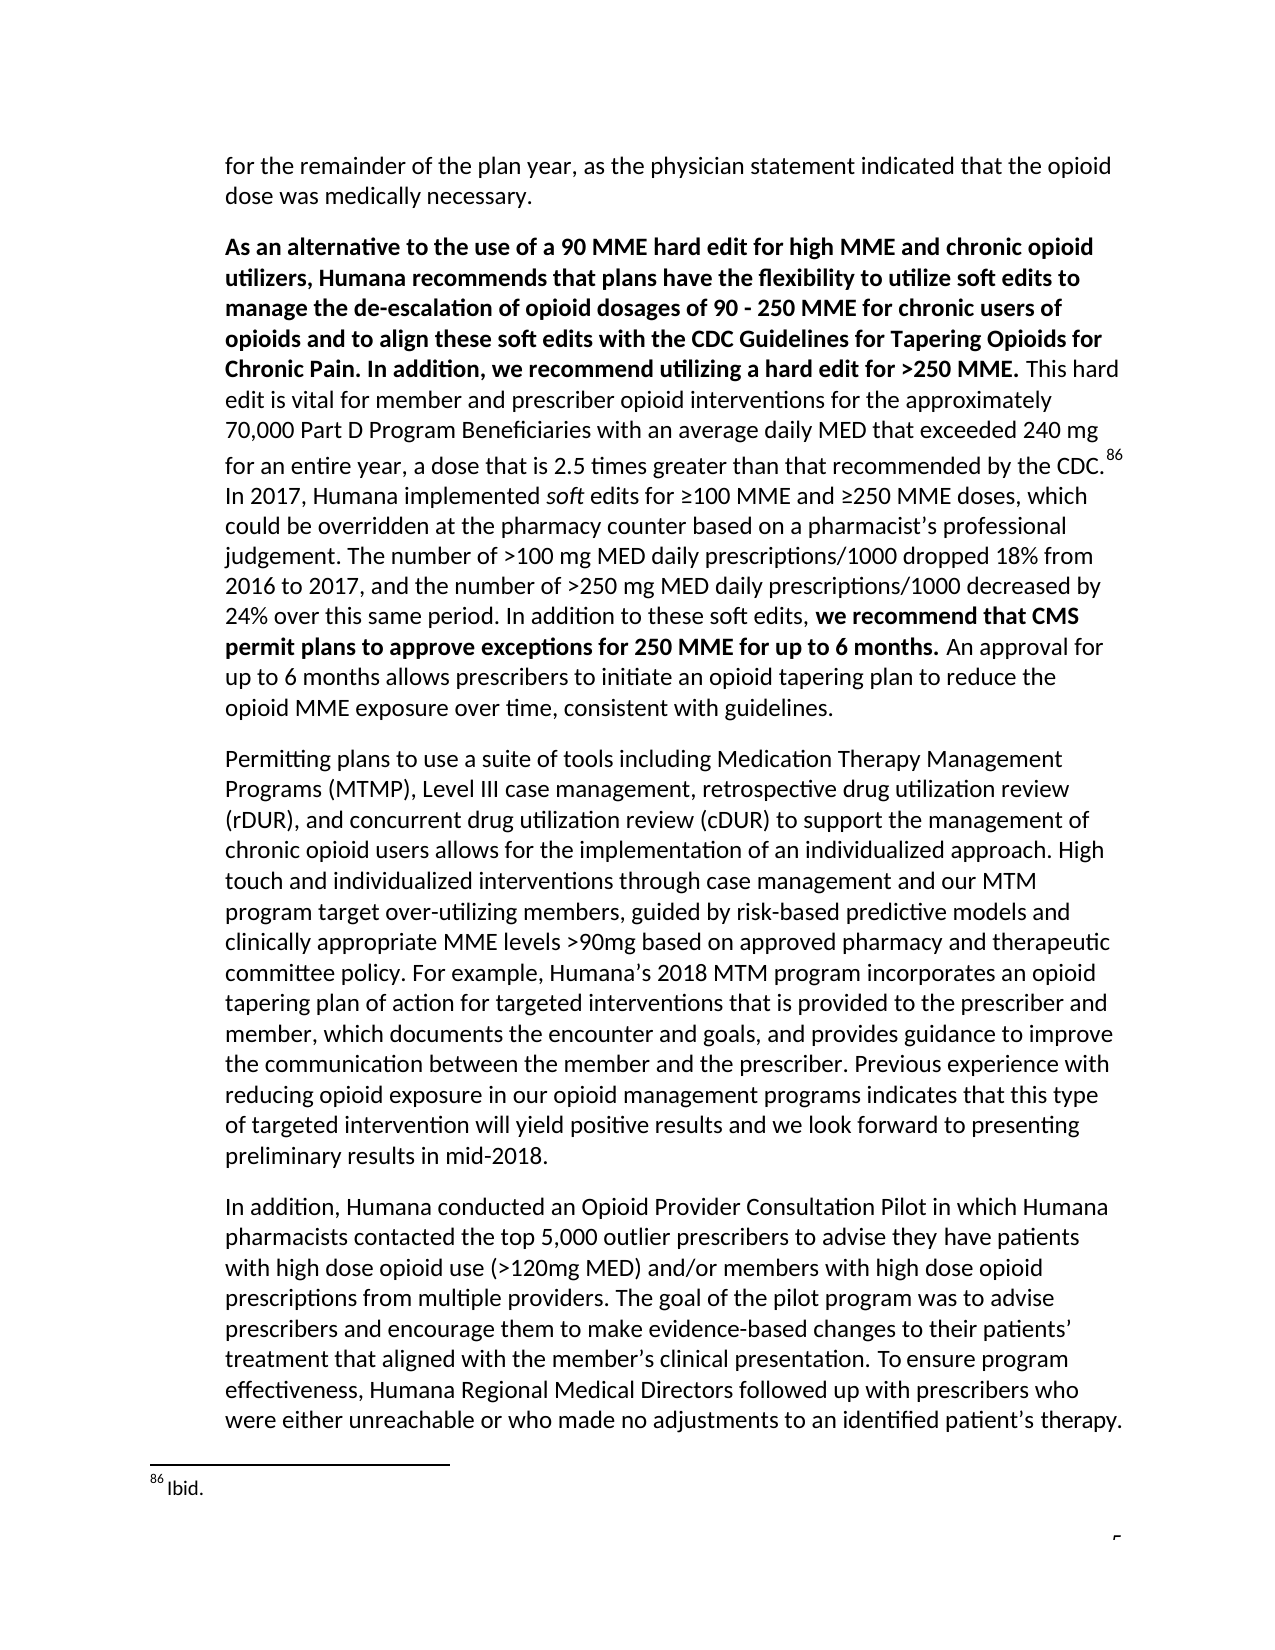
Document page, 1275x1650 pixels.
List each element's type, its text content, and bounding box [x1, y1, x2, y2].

text 70,000 Part D Program Beneficiaries with an average daily MED that exceeded 240 mg for an entire year, a dose that is 2.5 times greater than that recommended by the CDC.86 In 2017, Humana implemented soft edits for ≥100 MME and ≥250 MME doses, which could be overridden at the pharmacy counter based on a pharmacist’s professional judgement. The number of >100 mg MED daily prescriptions/1000 dropped 18% from 2016 to 2017, and the number of >250 mg MED daily prescriptions/1000 decreased by 24% over this same period. In addition to these soft edits, we recommend that CMS [225, 415, 1125, 631]
text Permitting plans to use a suite of tools including Medication Therapy Management Programs (MTMP), Level III case management, retrospective drug utilization review (rDUR), and concurrent drug utilization review (cDUR) to support the management of chronic opioid users allows for the implementation of an individualized approach. High touch and individualized interventions through case management and our MTM program target over-utilizing members, guided by risk-based predictive models and clinically appropriate MME levels >90mg based on approved pharmacy and therapeutic committee policy. For example, Humana’s 2018 MTM program incorporates an opioid tapering plan of action for targeted interventions that is provided to the prescriber and member, which documents the encounter and goals, and provides guidance to improve the communication between the member and the prescriber. Previous experience with reducing opioid exposure in our opioid management programs indicates that this type of targeted intervention will yield positive results and we look forward to presenting preliminary results in mid-2018. [225, 743, 1117, 1170]
text for the remainder of the plan year, as the physician statement indicated that the opioid dose was medically necessary. [225, 150, 1119, 211]
text In addition, Humana conducted an Opioid Provider Consultation Pilot in which Humana pharmacists contacted the top 5,000 outlier prescribers to advise they have patients with high dose opioid use (>120mg MED) and/or members with high dose opioid prescriptions from multiple providers. The goal of the pilot program was to advise prescribers and encourage them to make evidence-based changes to their patients’ treatment that aligned with the member’s clinical presentation. To ensure program effectiveness, Humana Regional Medical Directors followed up with prescribers who were either unreachable or who made no adjustments to an identified patient’s therapy. [225, 1191, 1125, 1435]
subtitle As an alternative to the use of a 90 MME hard edit for high MME and chronic opioid utilizers, Humana recommends that plans have the flexibility to utilize soft edits to manage the de-escalation of opioid dosages of 90 - 250 MME for chronic users of opioids and to align these soft edits with the CDC Guidelines for Tapering Opioids for Chronic Pain. In addition, we recommend utilizing a hard edit for >250 MME. This hard edit is vital for member and prescriber opioid interventions for the approximately [225, 232, 1125, 415]
text permit plans to approve exceptions for 250 MME for up to 6 months. An approval for up to 6 months allows prescribers to initiate an opioid tapering plan to reduce the opioid MME exposure over time, consistent with guidelines. [225, 631, 1119, 722]
text 86 Ibid. [150, 1464, 1137, 1501]
